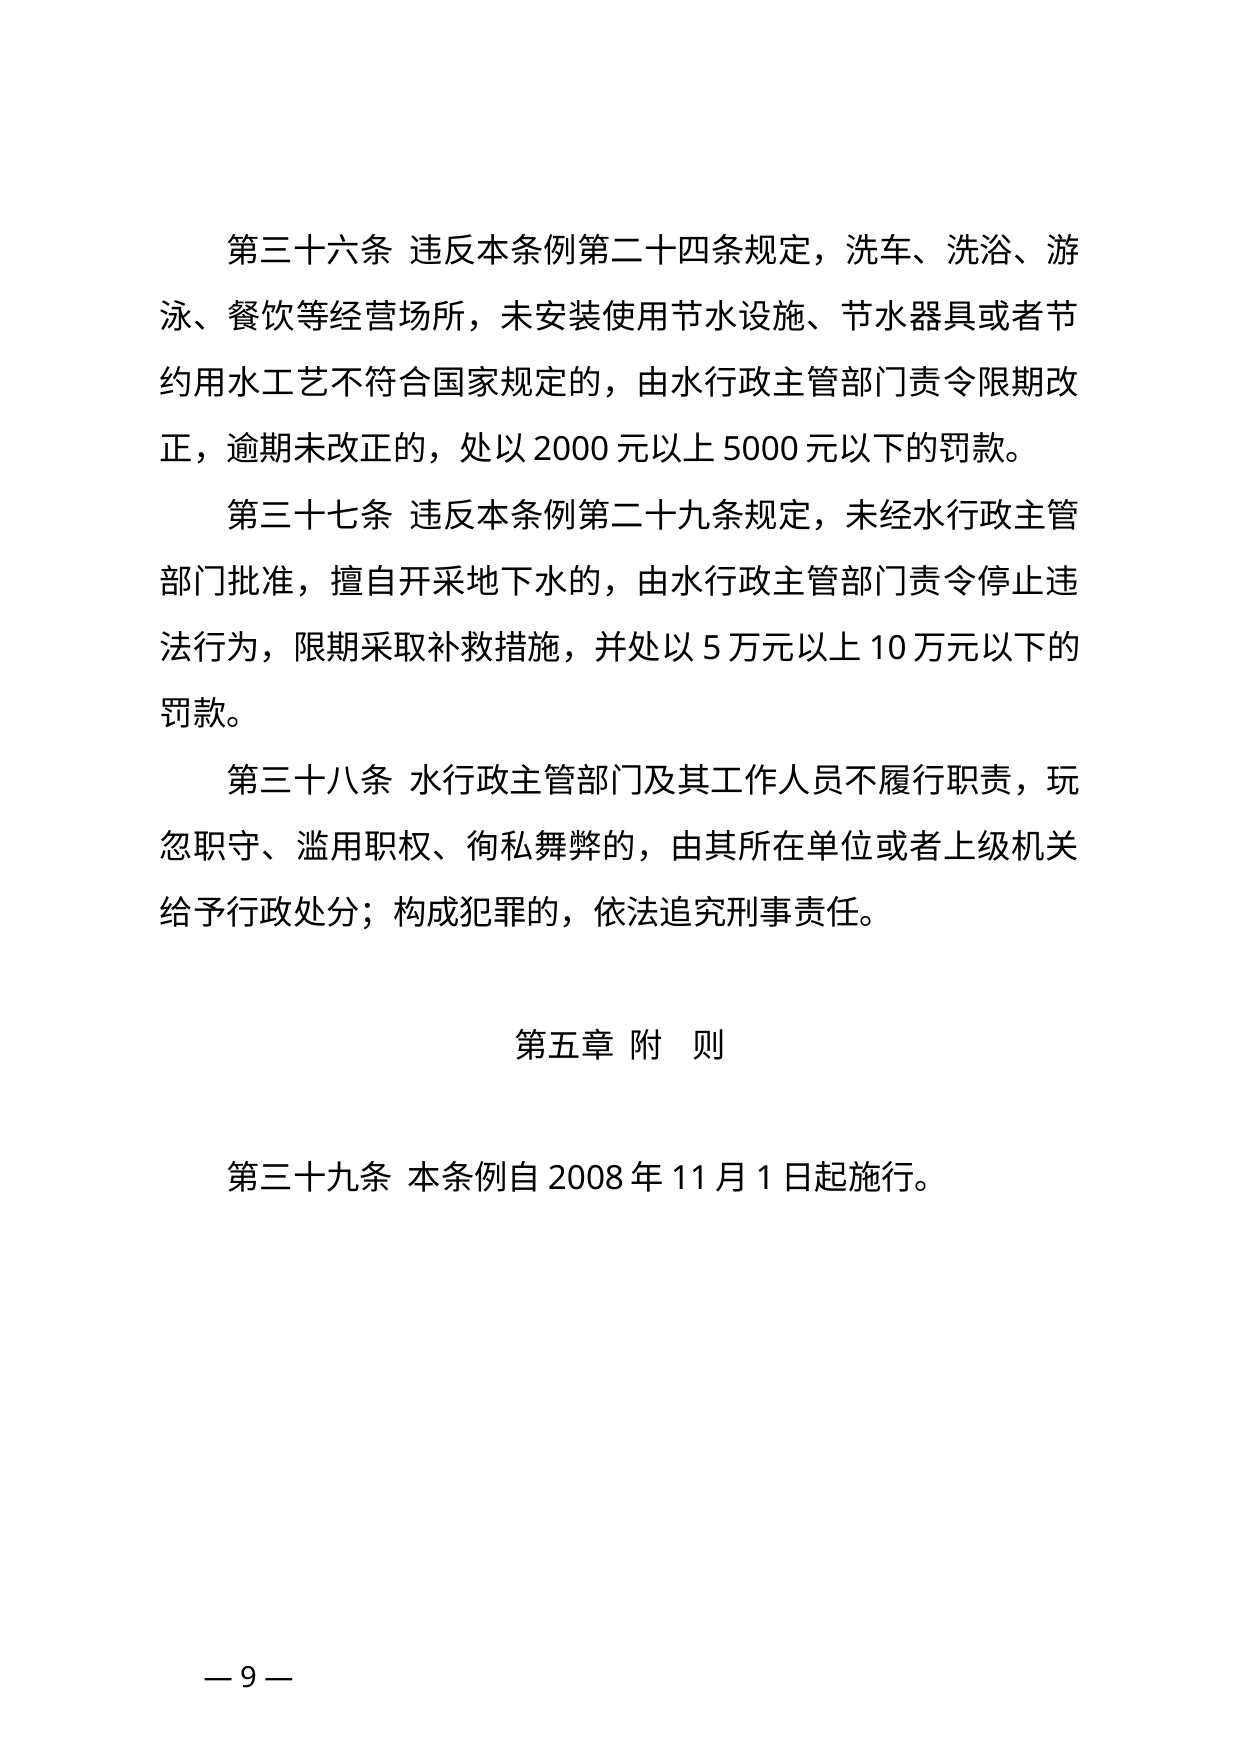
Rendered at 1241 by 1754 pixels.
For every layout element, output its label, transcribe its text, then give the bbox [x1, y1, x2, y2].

subtitle 第五章 附 则 [159, 1009, 1081, 1076]
text 第三十八条 水行政主管部门及其工作人员不履行职责，玩忽职守、滥用职权、徇私舞弊的，由其所在单位或者上级机关给予行政处分；构成犯罪的，依法追究刑事责任。 [159, 744, 1081, 943]
text 第三十九条 本条例自2008年11月1日起施行。 [159, 1142, 1081, 1208]
text 第三十七条 违反本条例第二十九条规定，未经水行政主管部门批准，擅自开采地下水的，由水行政主管部门责令停止违法行为，限期采取补救措施，并处以5万元以上10万元以下的罚款。 [159, 479, 1081, 744]
text 第三十六条 违反本条例第二十四条规定，洗车、洗浴、游泳、餐饮等经营场所，未安装使用节水设施、节水器具或者节约用水工艺不符合国家规定的，由水行政主管部门责令限期改正，逾期未改正的，处以2000元以上5000元以下的罚款。 [159, 214, 1081, 479]
